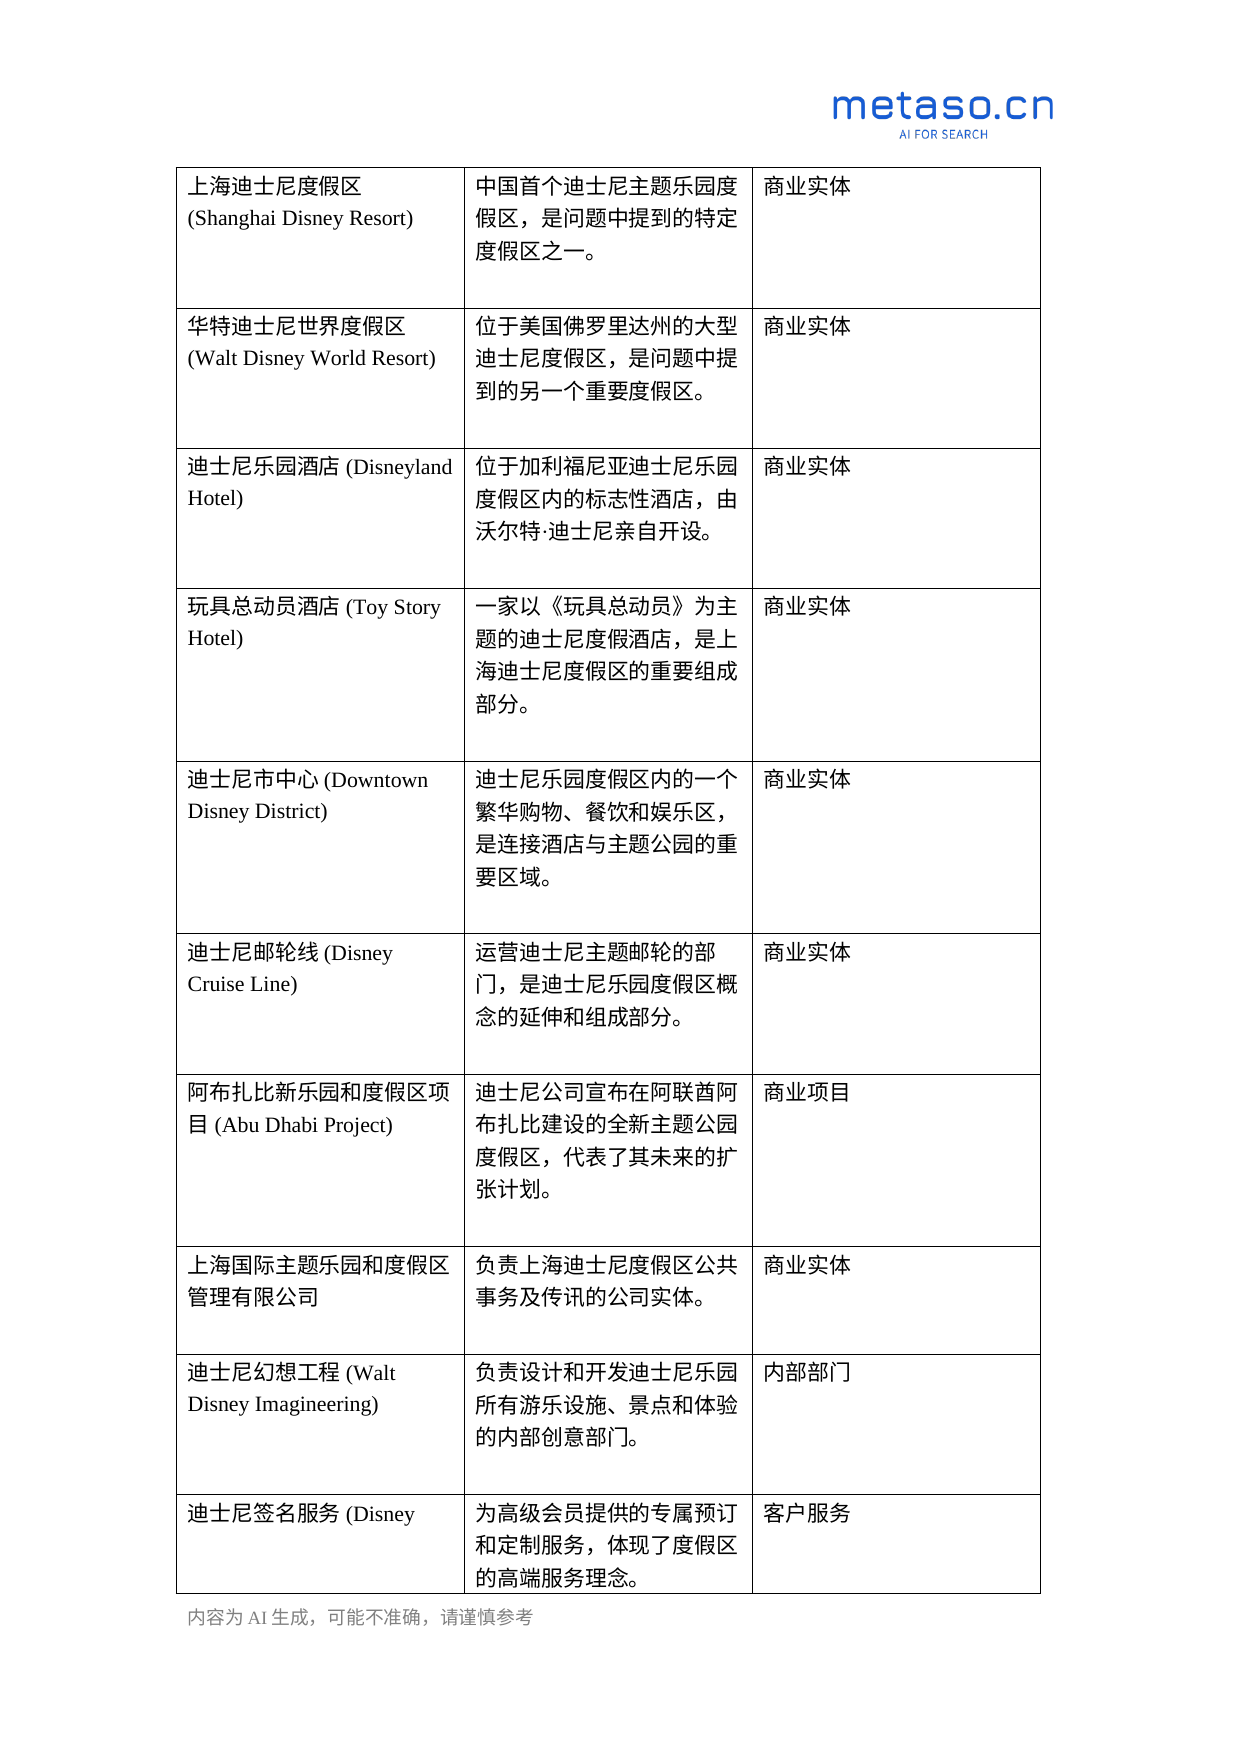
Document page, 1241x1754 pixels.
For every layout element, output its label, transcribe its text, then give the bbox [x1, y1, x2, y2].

table_cell 上海国际主题乐园和度假区管理有限公司 [177, 1247, 464, 1354]
table_cell 玩具总动员酒店 (Toy Story Hotel) [177, 589, 464, 761]
table_cell 为高级会员提供的专属预订和定制服务，体现了度假区的高端服务理念。 [465, 1495, 752, 1593]
table_cell 迪士尼市中心 (Downtown Disney District) [177, 762, 464, 933]
table_cell 商业实体 [753, 589, 1040, 761]
table_cell 上海迪士尼度假区 (Shanghai Disney Resort) [177, 168, 464, 307]
table_cell 负责设计和开发迪士尼乐园所有游乐设施、景点和体验的内部创意部门。 [465, 1355, 752, 1494]
table_cell 位于加利福尼亚迪士尼乐园度假区内的标志性酒店，由沃尔特·迪士尼亲自开设。 [465, 449, 752, 588]
table_cell 商业实体 [753, 168, 1040, 307]
table_cell 商业实体 [753, 934, 1040, 1073]
table_cell 迪士尼邮轮线 (Disney Cruise Line) [177, 934, 464, 1073]
table_cell 客户服务 [753, 1495, 1040, 1593]
table_cell 商业实体 [753, 309, 1040, 448]
table_cell 位于美国佛罗里达州的大型迪士尼度假区，是问题中提到的另一个重要度假区。 [465, 309, 752, 448]
table_cell 一家以《玩具总动员》为主题的迪士尼度假酒店，是上海迪士尼度假区的重要组成部分。 [465, 589, 752, 761]
table_cell 迪士尼签名服务 (Disney Signature Service) [177, 1495, 464, 1593]
table_cell 内部部门 [753, 1355, 1040, 1494]
table_cell 迪士尼幻想工程 (Walt Disney Imagineering) [177, 1355, 464, 1494]
table_cell 运营迪士尼主题邮轮的部门，是迪士尼乐园度假区概念的延伸和组成部分。 [465, 934, 752, 1073]
table_cell 迪士尼乐园酒店 (Disneyland Hotel) [177, 449, 464, 588]
table_cell 中国首个迪士尼主题乐园度假区，是问题中提到的特定度假区之一。 [465, 168, 752, 307]
table_cell 商业实体 [753, 1247, 1040, 1354]
table_cell 商业项目 [753, 1075, 1040, 1246]
picture [833, 88, 1053, 142]
table_cell 阿布扎比新乐园和度假区项目 (Abu Dhabi Project) [177, 1075, 464, 1246]
table_cell 商业实体 [753, 762, 1040, 933]
table_cell 华特迪士尼世界度假区 (Walt Disney World Resort) [177, 309, 464, 448]
table_cell 迪士尼乐园度假区内的一个繁华购物、餐饮和娱乐区，是连接酒店与主题公园的重要区域。 [465, 762, 752, 933]
table_cell 负责上海迪士尼度假区公共事务及传讯的公司实体。 [465, 1247, 752, 1354]
table_cell 迪士尼公司宣布在阿联酋阿布扎比建设的全新主题公园度假区，代表了其未来的扩张计划。 [465, 1075, 752, 1246]
table_cell 商业实体 [753, 449, 1040, 588]
